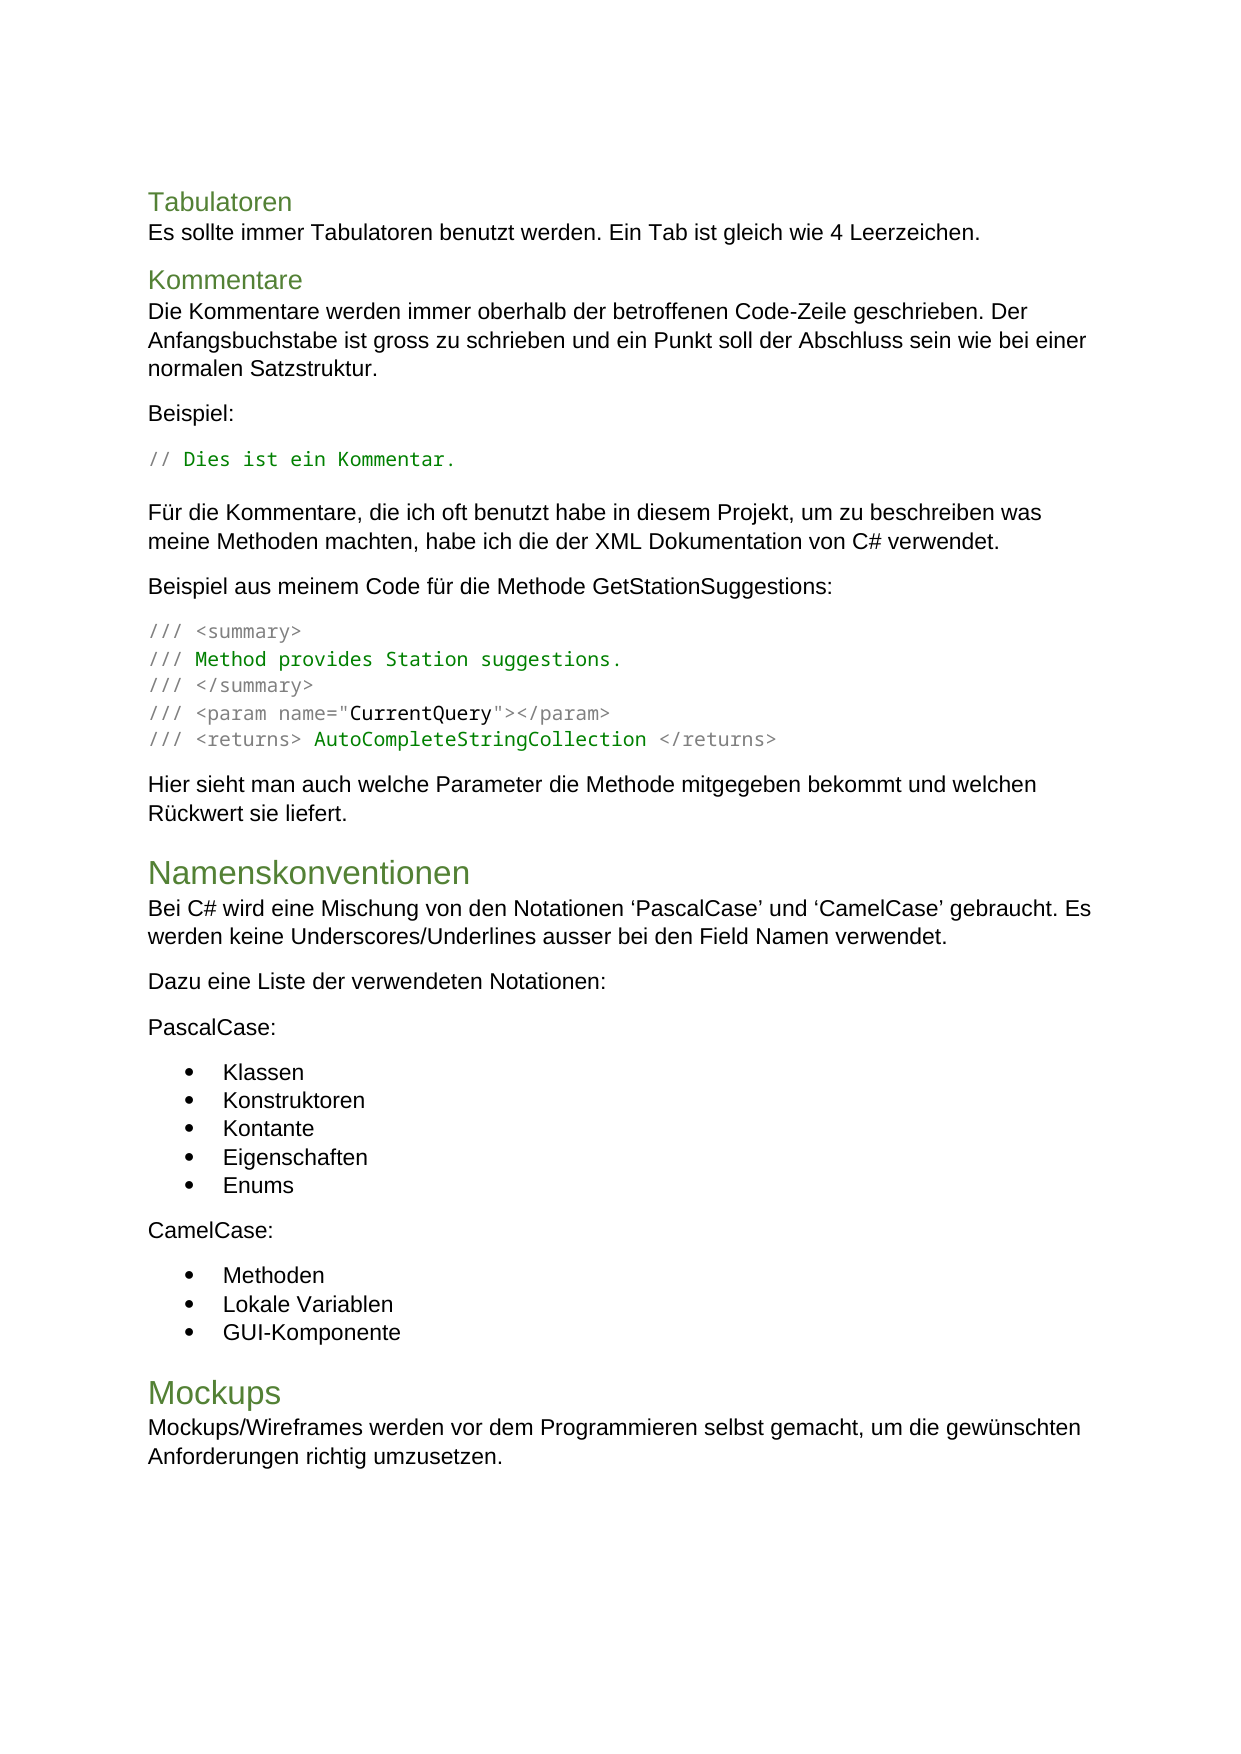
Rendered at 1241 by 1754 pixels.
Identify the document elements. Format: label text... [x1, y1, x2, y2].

list Konstruktoren [185, 1087, 1093, 1113]
text // Dies ist ein Kommentar. [148, 445, 1093, 472]
text Beispiel aus meinem Code für die Methode GetStationSuggestions: [148, 573, 1093, 599]
list Kontante [185, 1115, 1093, 1142]
text Mockups/Wireframes werden vor dem Programmieren selbst gemacht, um die gewünschten Anforderungen richtig umzusetzen. [148, 1414, 1093, 1469]
text CamelCase: [148, 1217, 1093, 1244]
text /// Method provides Station suggestions. [148, 645, 1093, 672]
subtitle Namenskonventionen [148, 853, 1093, 892]
list Lokale Variablen [185, 1291, 1093, 1317]
list Methoden [185, 1262, 1093, 1289]
subtitle Mockups [148, 1373, 1093, 1411]
text PascalCase: [148, 1013, 1093, 1040]
subtitle Tabulatoren [148, 186, 1093, 217]
text Es sollte immer Tabulatoren benutzt werden. Ein Tab ist gleich wie 4 Leerzeichen. [148, 219, 1093, 246]
text Für die Kommentare, die ich oft benutzt habe in diesem Projekt, um zu beschreiben was meine Methoden machten, habe ich die der XML Dokumentation von C# verwendet. [148, 499, 1093, 554]
text Die Kommentare werden immer oberhalb der betroffenen Code-Zeile geschrieben. Der Anfangsbuchstabe ist gross zu schrieben und ein Punkt soll der Abschluss sein wie bei einer normalen Satzstruktur. [148, 298, 1093, 381]
list Eigenschaften [185, 1144, 1093, 1170]
text Beispiel: [148, 400, 1093, 426]
text /// <param name="CurrentQuery"></param> [148, 699, 1093, 726]
text /// </summary> [148, 672, 1093, 699]
subtitle Kommentare [148, 264, 1093, 296]
text /// <summary> [148, 618, 1093, 645]
list GUI-Komponente [185, 1319, 1093, 1346]
text /// <returns> AutoCompleteStringCollection </returns> [148, 726, 1093, 753]
text Dazu eine Liste der verwendeten Notationen: [148, 968, 1093, 995]
list Enums [185, 1172, 1093, 1199]
text Hier sieht man auch welche Parameter die Methode mitgegeben bekommt und welchen Rückwert sie liefert. [148, 771, 1093, 826]
text Bei C# wird eine Mischung von den Notationen ‘PascalCase’ und ‘CamelCase’ gebraucht. Es werden keine Underscores/Underlines ausser bei den Field Namen verwendet. [148, 895, 1093, 949]
list Klassen [185, 1058, 1093, 1085]
